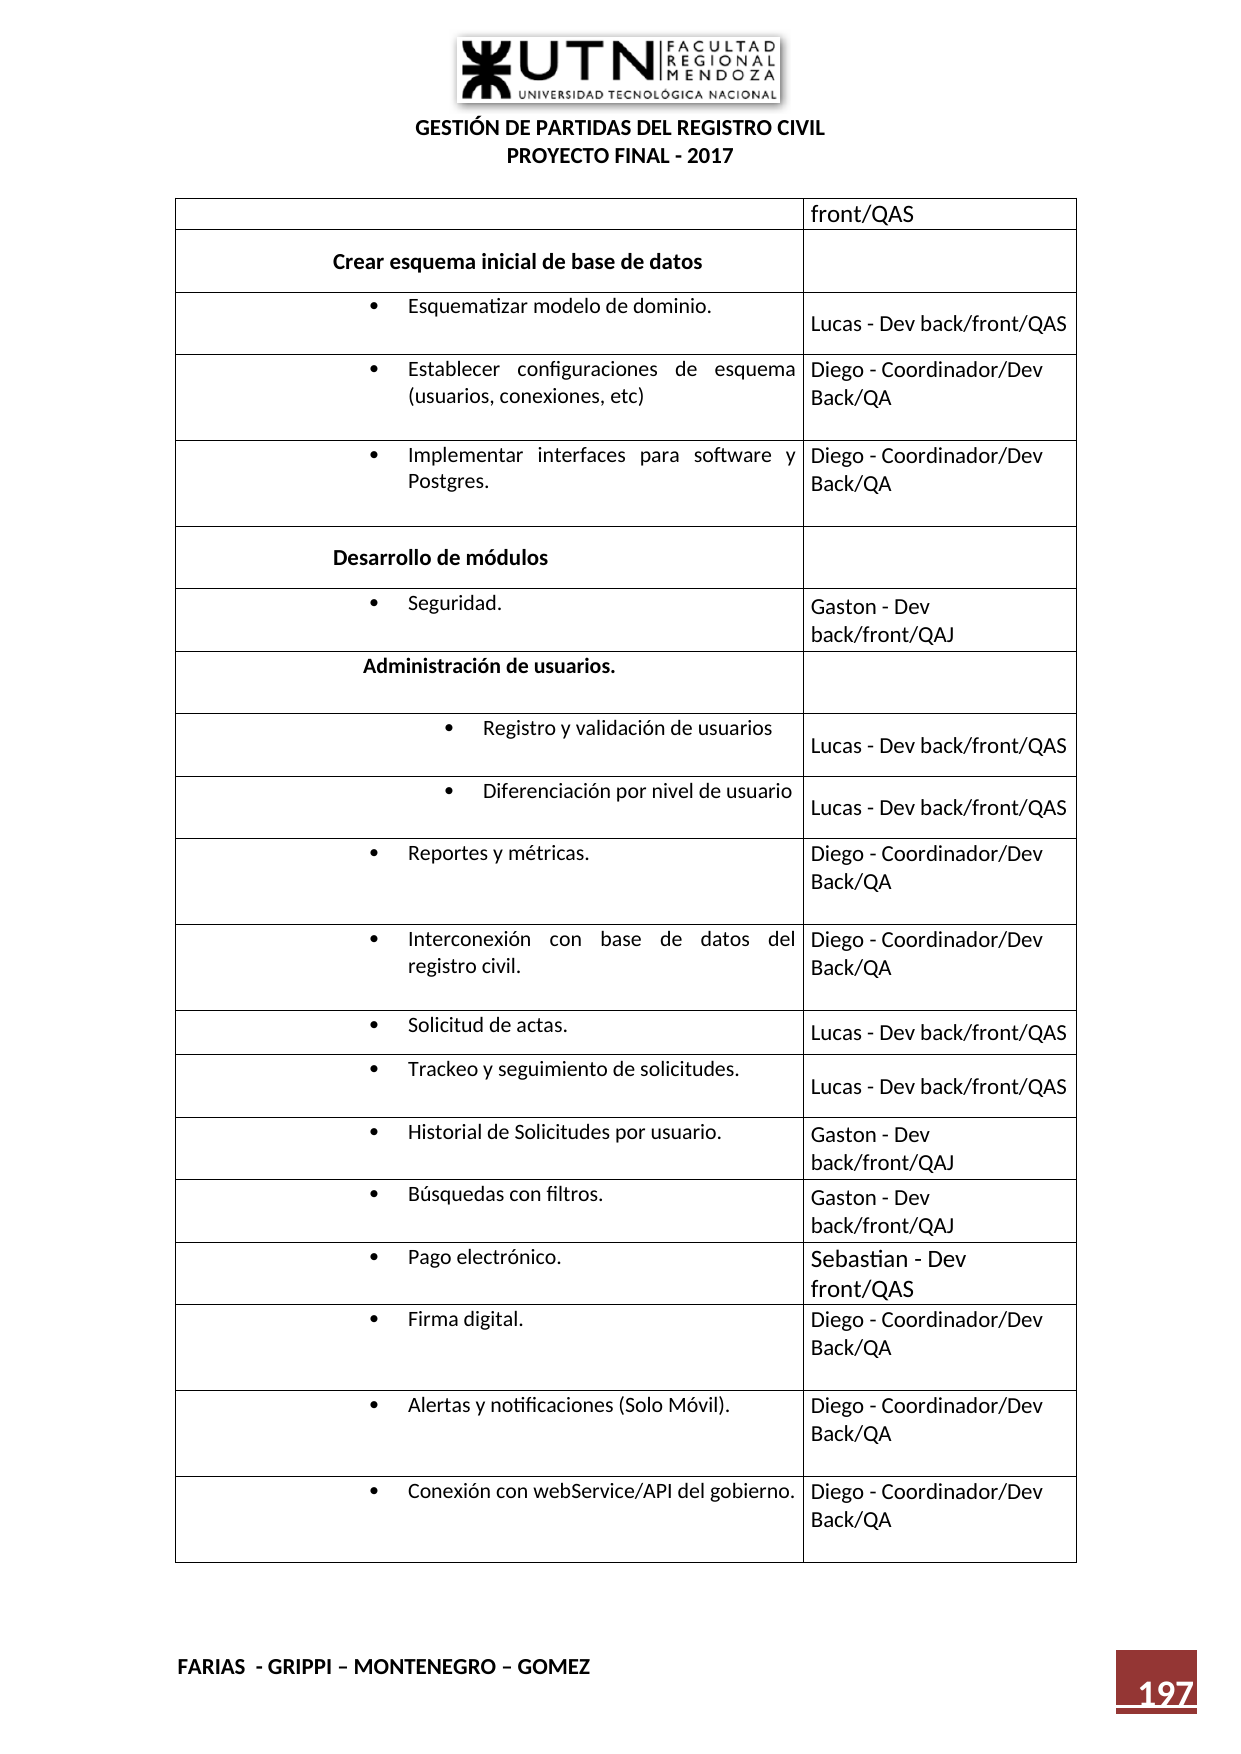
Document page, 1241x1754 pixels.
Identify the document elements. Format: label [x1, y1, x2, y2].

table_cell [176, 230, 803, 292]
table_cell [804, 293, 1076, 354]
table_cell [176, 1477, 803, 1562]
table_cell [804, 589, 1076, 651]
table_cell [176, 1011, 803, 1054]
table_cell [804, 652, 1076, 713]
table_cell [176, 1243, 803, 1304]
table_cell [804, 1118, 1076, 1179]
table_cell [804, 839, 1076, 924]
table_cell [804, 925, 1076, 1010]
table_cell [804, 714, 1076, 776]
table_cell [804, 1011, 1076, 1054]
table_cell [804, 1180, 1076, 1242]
picture [449, 29, 791, 114]
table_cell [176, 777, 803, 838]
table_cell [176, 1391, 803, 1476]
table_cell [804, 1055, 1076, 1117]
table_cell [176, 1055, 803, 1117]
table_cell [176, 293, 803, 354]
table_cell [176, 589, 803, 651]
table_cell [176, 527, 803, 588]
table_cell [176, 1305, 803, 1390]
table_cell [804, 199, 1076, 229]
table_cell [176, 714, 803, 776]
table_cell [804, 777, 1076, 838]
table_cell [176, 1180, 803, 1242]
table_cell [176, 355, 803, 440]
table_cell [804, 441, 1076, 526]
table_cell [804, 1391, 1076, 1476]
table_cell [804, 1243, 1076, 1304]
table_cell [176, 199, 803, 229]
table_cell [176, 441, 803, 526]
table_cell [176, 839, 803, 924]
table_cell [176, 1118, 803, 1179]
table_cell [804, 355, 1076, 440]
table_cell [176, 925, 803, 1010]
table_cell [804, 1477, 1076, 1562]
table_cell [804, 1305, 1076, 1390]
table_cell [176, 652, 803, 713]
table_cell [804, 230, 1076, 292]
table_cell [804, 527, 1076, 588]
